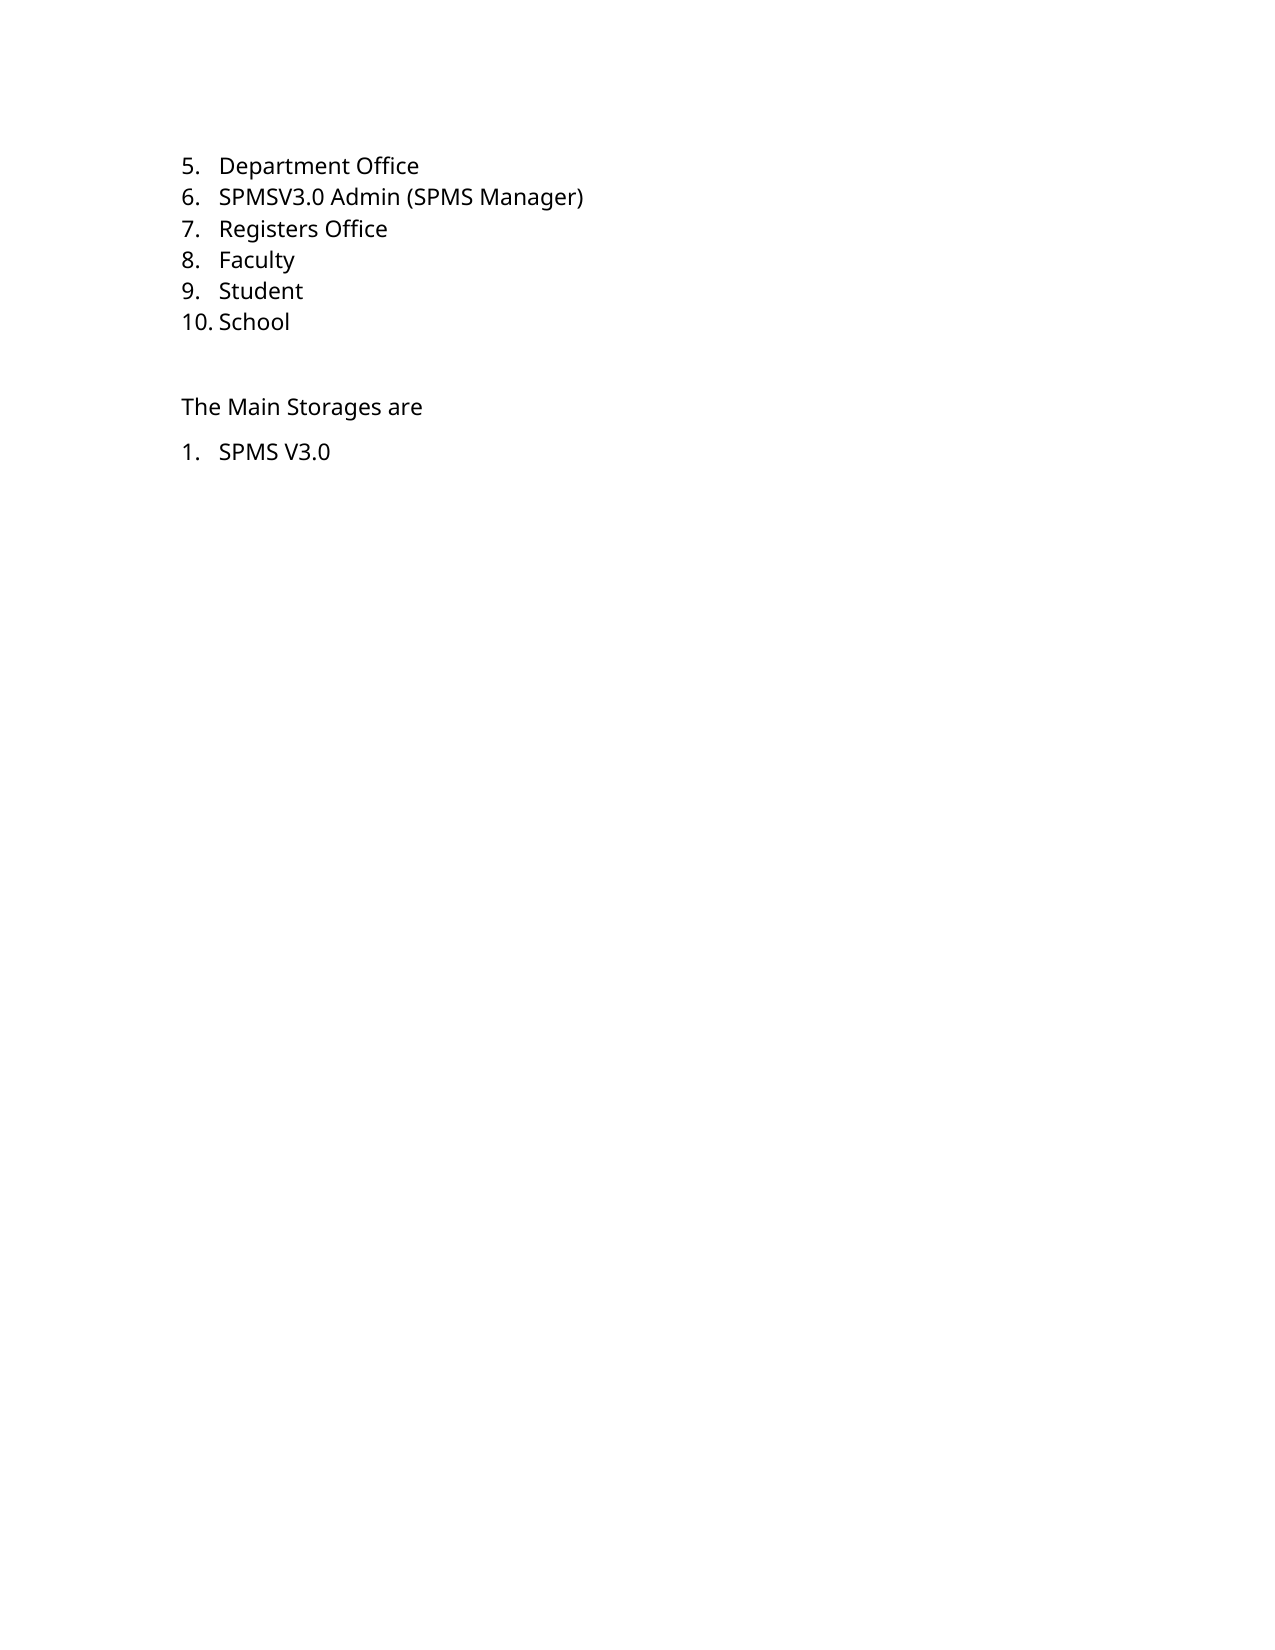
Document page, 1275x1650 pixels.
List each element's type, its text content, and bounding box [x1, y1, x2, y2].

list Department Office [181, 150, 1125, 181]
list Student [181, 275, 1125, 306]
list SPMSV3.0 Admin (SPMS Manager) [181, 181, 1125, 212]
list School [181, 306, 1125, 337]
text The Main Storages are [181, 391, 1125, 422]
list SPMS V3.0 [181, 436, 1125, 467]
list Faculty [181, 244, 1125, 275]
list Registers Office [181, 212, 1125, 244]
